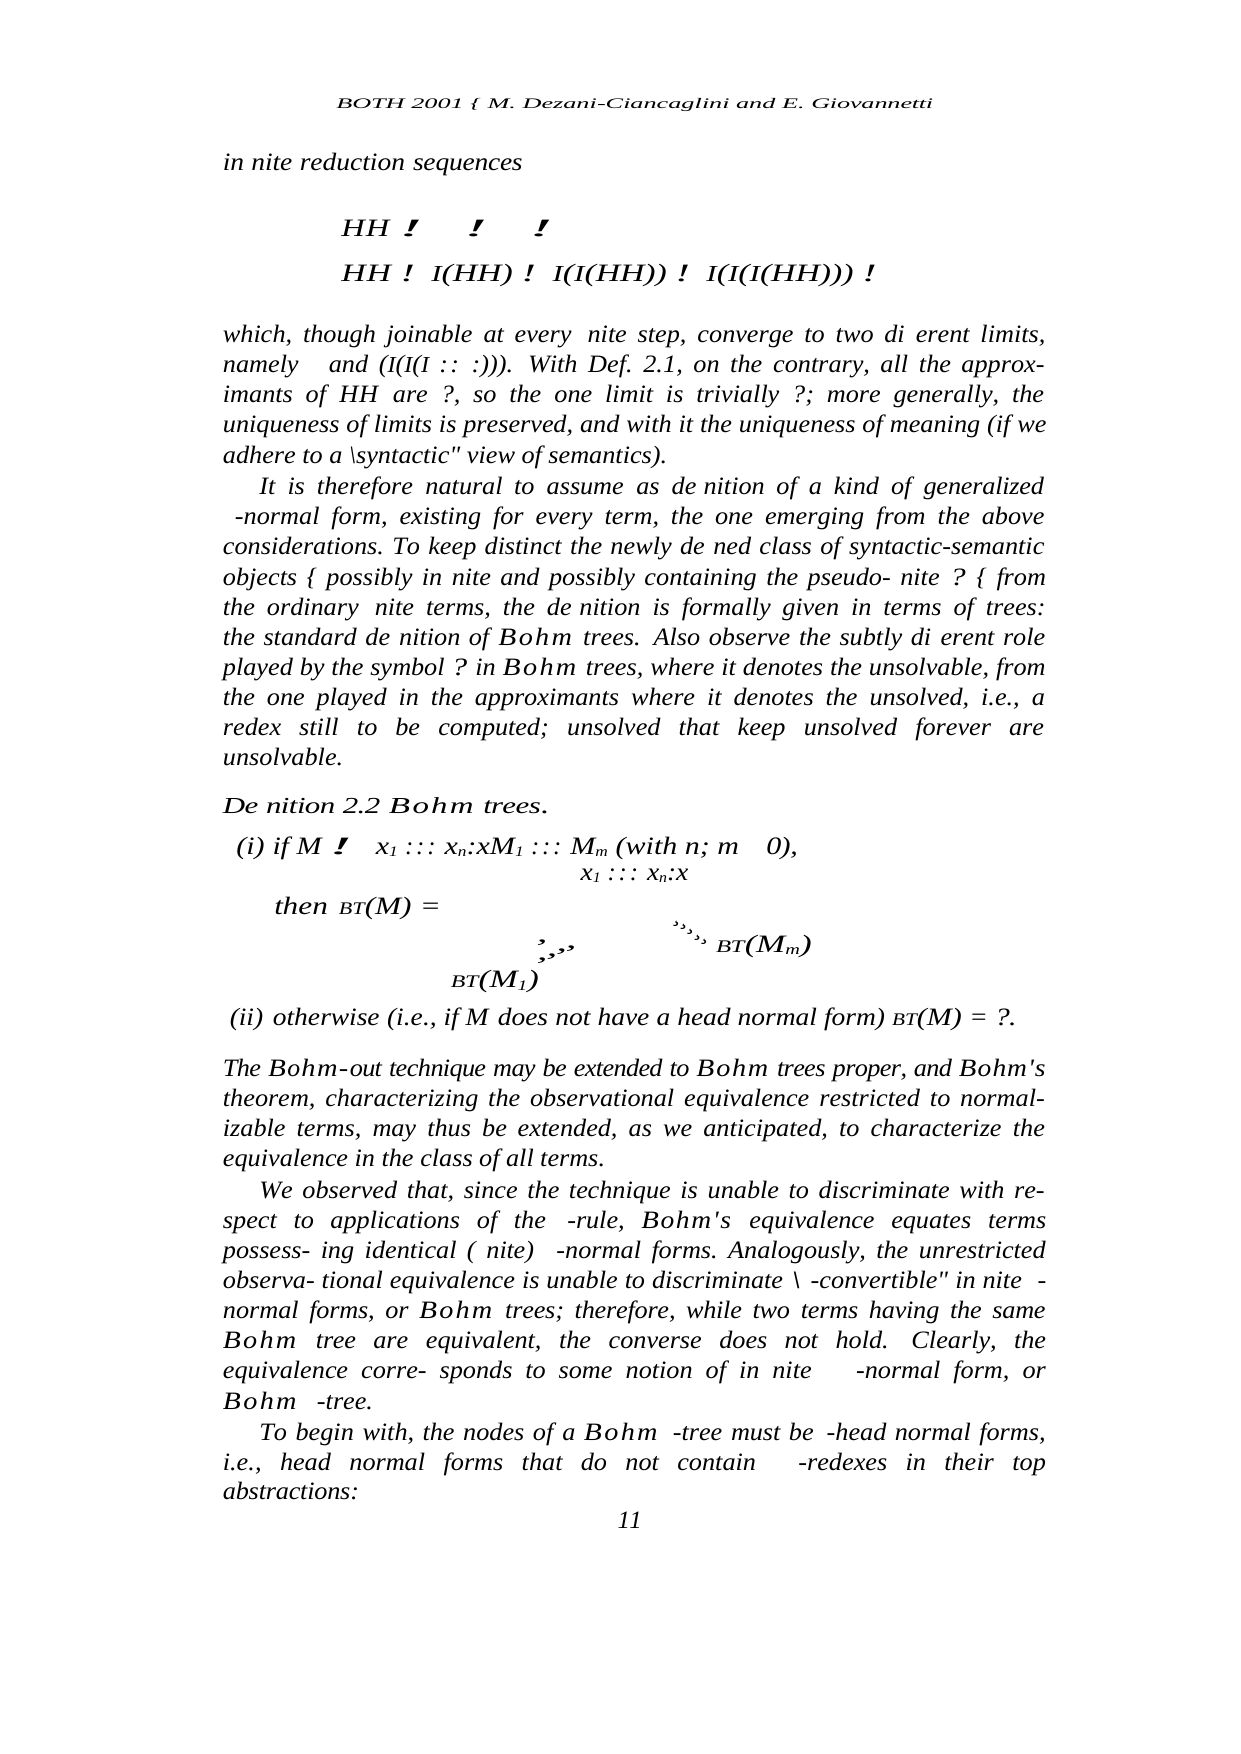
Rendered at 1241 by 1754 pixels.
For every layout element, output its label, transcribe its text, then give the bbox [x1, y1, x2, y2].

text in nite reduction sequences [223, 147, 1073, 176]
text HH ! I(HH) ! I(I(HH)) ! I(I(I(HH))) ! [341, 258, 1073, 287]
text It is therefore natural to assume as de nition of a kind of generalized [259, 471, 1073, 500]
text BT(Mm) [616, 929, 1073, 958]
text x1 ::: xn:x [184, 866, 1073, 884]
text -normal form, existing for every term, the one emerging from the above considerations. To keep distinct the newly de ned class of syntactic-semantic objects { possibly in nite and possibly containing the pseudo- nite ? { from the ordinary nite terms, the de nition is formally given in terms of trees: the standard de nition of Bohm trees. Also observe the subtly di erent role played by the symbol ? in Bohm trees, where it denotes the unsolvable, from the one played in the approximants where it denotes the unsolved, i.e., a redex still to be computed; unsolved that keep unsolved forever are unsolvable. [223, 501, 1046, 771]
text ¸¸¸¸¸ [672, 891, 1073, 929]
text The Bohm-out technique may be extended to Bohm trees proper, and Bohm's theorem, characterizing the observational equivalence restricted to normal- izable terms, may thus be extended, as we anticipated, to characterize the equivalence in the class of all terms. [223, 1053, 1046, 1172]
text then BT(M) = [274, 891, 447, 920]
text which, though joinable at every nite step, converge to two di erent limits, namely and (I(I(I :: :))). With Def. 2.1, on the contrary, all the approx- imants of HH are ?, so the one limit is trivially ?; more generally, the uniqueness of limits is preserved, and with it the uniqueness of meaning (if we adhere to a \syntactic" view of semantics). [223, 319, 1046, 468]
text (ii) otherwise (i.e., if M does not have a head normal form) BT(M) = ?. [229, 1002, 1073, 1031]
text To begin with, the nodes of a Bohm -tree must be -head normal forms, i.e., head normal forms that do not contain -redexes in their top abstractions: [223, 1417, 1046, 1505]
text HH ! ! ! [341, 213, 1073, 242]
text (i) if M ! x1 ::: xn:xM1 ::: Mm (with n; m 0), [236, 831, 1073, 860]
text De nition 2.2 Bohm trees. [223, 790, 1073, 819]
text We observed that, since the technique is unable to discriminate with re- spect to applications of the -rule, Bohm's equivalence equates terms possess- ing identical ( nite) -normal forms. Analogously, the unrestricted observa- tional equivalence is unable to discriminate \ -convertible" in nite -normal forms, or Bohm trees; therefore, while two terms having the same Bohm tree are equivalent, the converse does not hold. Clearly, the equivalence corre- sponds to some notion of in nite -normal form, or Bohm -tree. [223, 1175, 1046, 1414]
text ,,,,, [539, 892, 587, 967]
text BT(M1) [451, 967, 587, 993]
